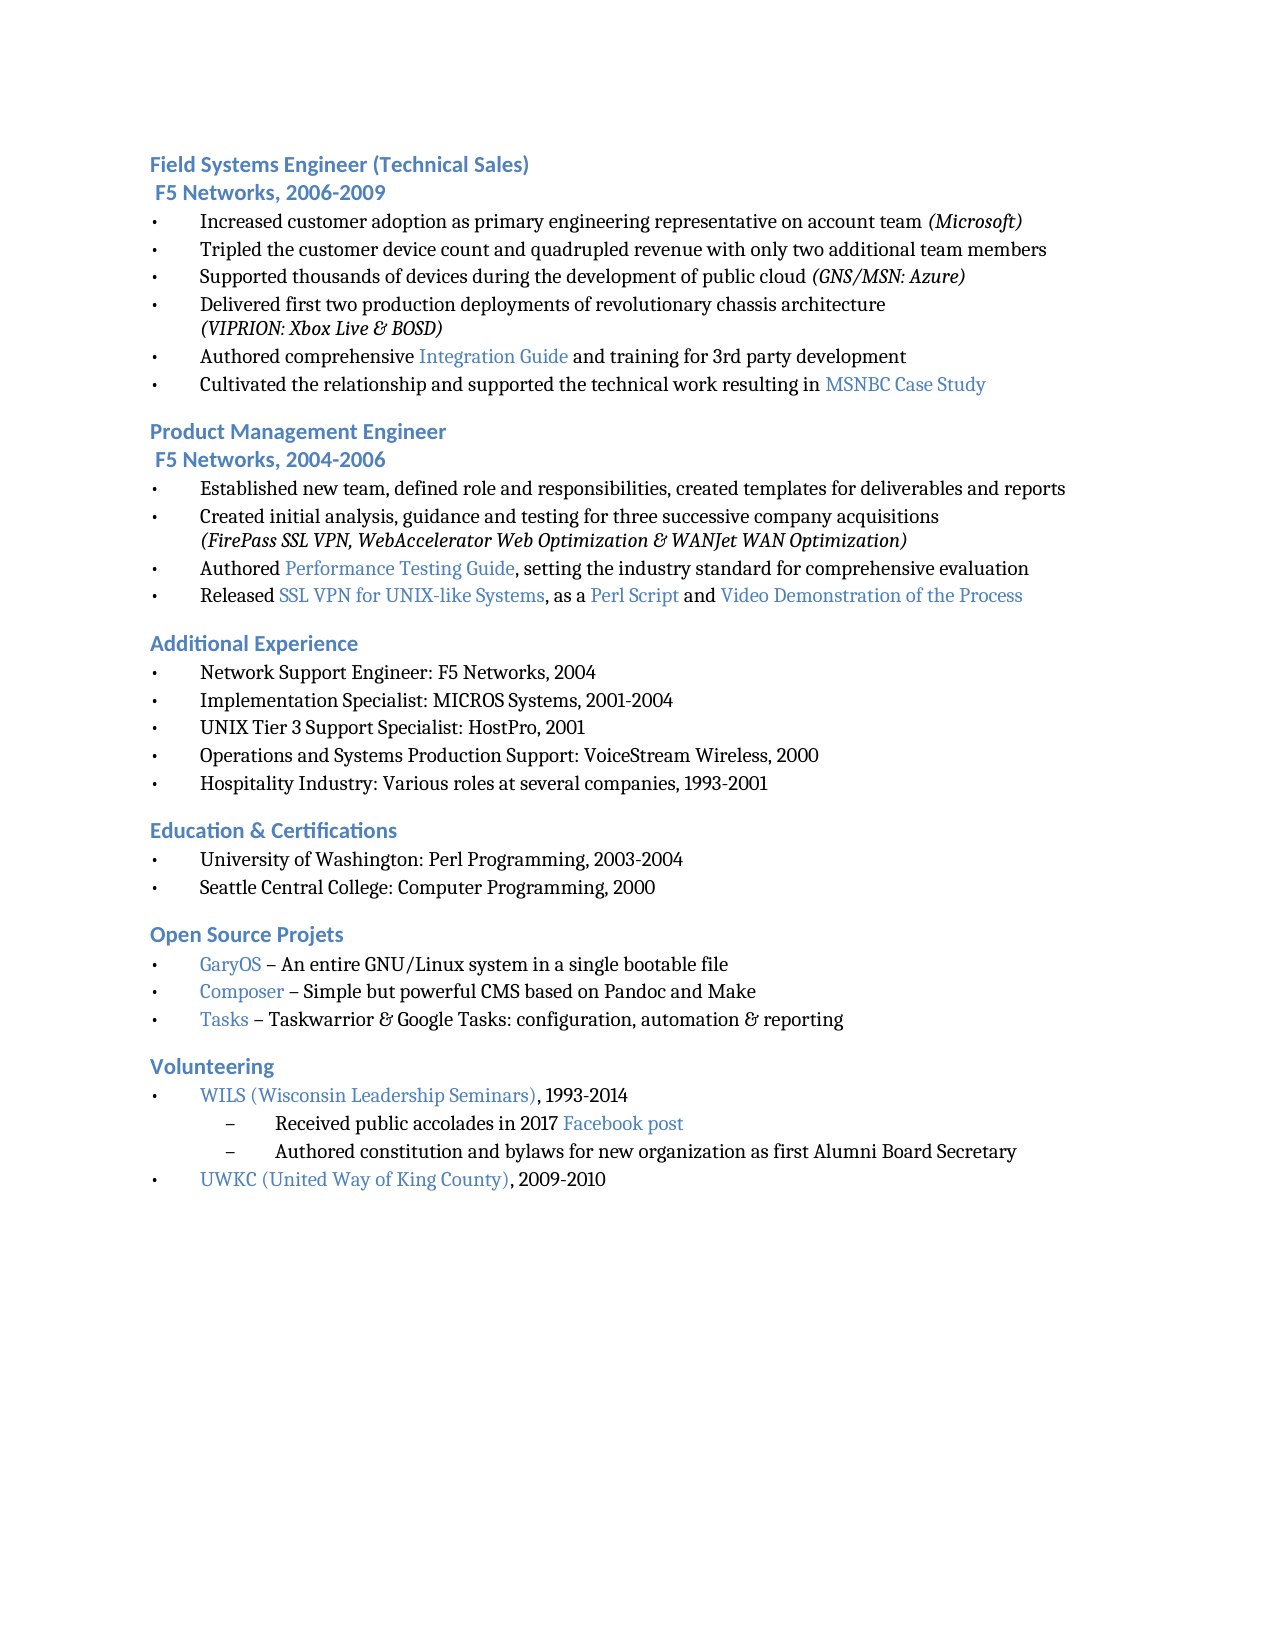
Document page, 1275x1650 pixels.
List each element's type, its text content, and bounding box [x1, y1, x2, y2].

list Hospitality Industry: Various roles at several companies, 1993-2001 [150, 771, 1125, 795]
list WILS (Wisconsin Leadership Seminars), 1993-2014 [150, 1084, 1125, 1108]
list Seattle Central College: Computer Programming, 2000 [150, 876, 1125, 899]
list Tripled the customer device count and quadrupled revenue with only two additional team members [150, 237, 1125, 261]
list Received public accolades in 2017 Facebook post [225, 1112, 1125, 1136]
subtitle Open Source Projets [150, 920, 1125, 948]
list University of Washington: Perl Programming, 2003-2004 [150, 848, 1125, 872]
list Tasks – Taskwarrior & Google Tasks: configuration, automation & reporting [150, 1008, 1125, 1032]
list Cultivated the relationship and supported the technical work resulting in MSNBC Case Study [150, 372, 1125, 396]
list Released SSL VPN for UNIX-like Systems, as a Perl Script and Video Demonstration of the Process [150, 584, 1125, 608]
list GaryOS – An entire GNU/Linux system in a single bootable file [150, 952, 1125, 976]
list Created initial analysis, guidance and testing for three successive company acquisitions (FirePass SSL VPN, WebAccelerator Web Optimization & WANJet WAN Optimization) [150, 504, 1125, 552]
subtitle Education & Certifications [150, 816, 1125, 844]
list Authored constitution and bylaws for new organization as first Alumni Board Secretary [225, 1139, 1125, 1163]
list Authored comprehensive Integration Guide and training for 3rd party development [150, 344, 1125, 368]
subtitle Additional Experience [150, 629, 1125, 657]
list Supported thousands of devices during the development of public cloud (GNS/MSN: Azure) [150, 265, 1125, 289]
list Established new team, defined role and responsibilities, created templates for deliverables and reports [150, 477, 1125, 501]
subtitle Volunteering [150, 1052, 1125, 1080]
subtitle Field Systems Engineer (Technical Sales) F5 Networks, 2006-2009 [150, 150, 1125, 206]
list UWKC (United Way of King County), 2009-2010 [150, 1167, 1125, 1191]
list Implementation Specialist: MICROS Systems, 2001-2004 [150, 688, 1125, 712]
list Operations and Systems Production Support: VoiceStream Wireless, 2000 [150, 744, 1125, 768]
list Network Support Engineer: F5 Networks, 2004 [150, 661, 1125, 684]
list Authored Performance Testing Guide, setting the industry standard for comprehensive evaluation [150, 556, 1125, 580]
list Composer – Simple but powerful CMS based on Pandoc and Make [150, 980, 1125, 1004]
list UNIX Tier 3 Support Specialist: HostPro, 2001 [150, 716, 1125, 740]
list Increased customer adoption as primary engineering representative on account team (Microsoft) [150, 210, 1125, 234]
subtitle Product Management Engineer F5 Networks, 2004-2006 [150, 417, 1125, 473]
list Delivered first two production deployments of revolutionary chassis architecture (VIPRION: Xbox Live & BOSD) [150, 293, 1125, 341]
